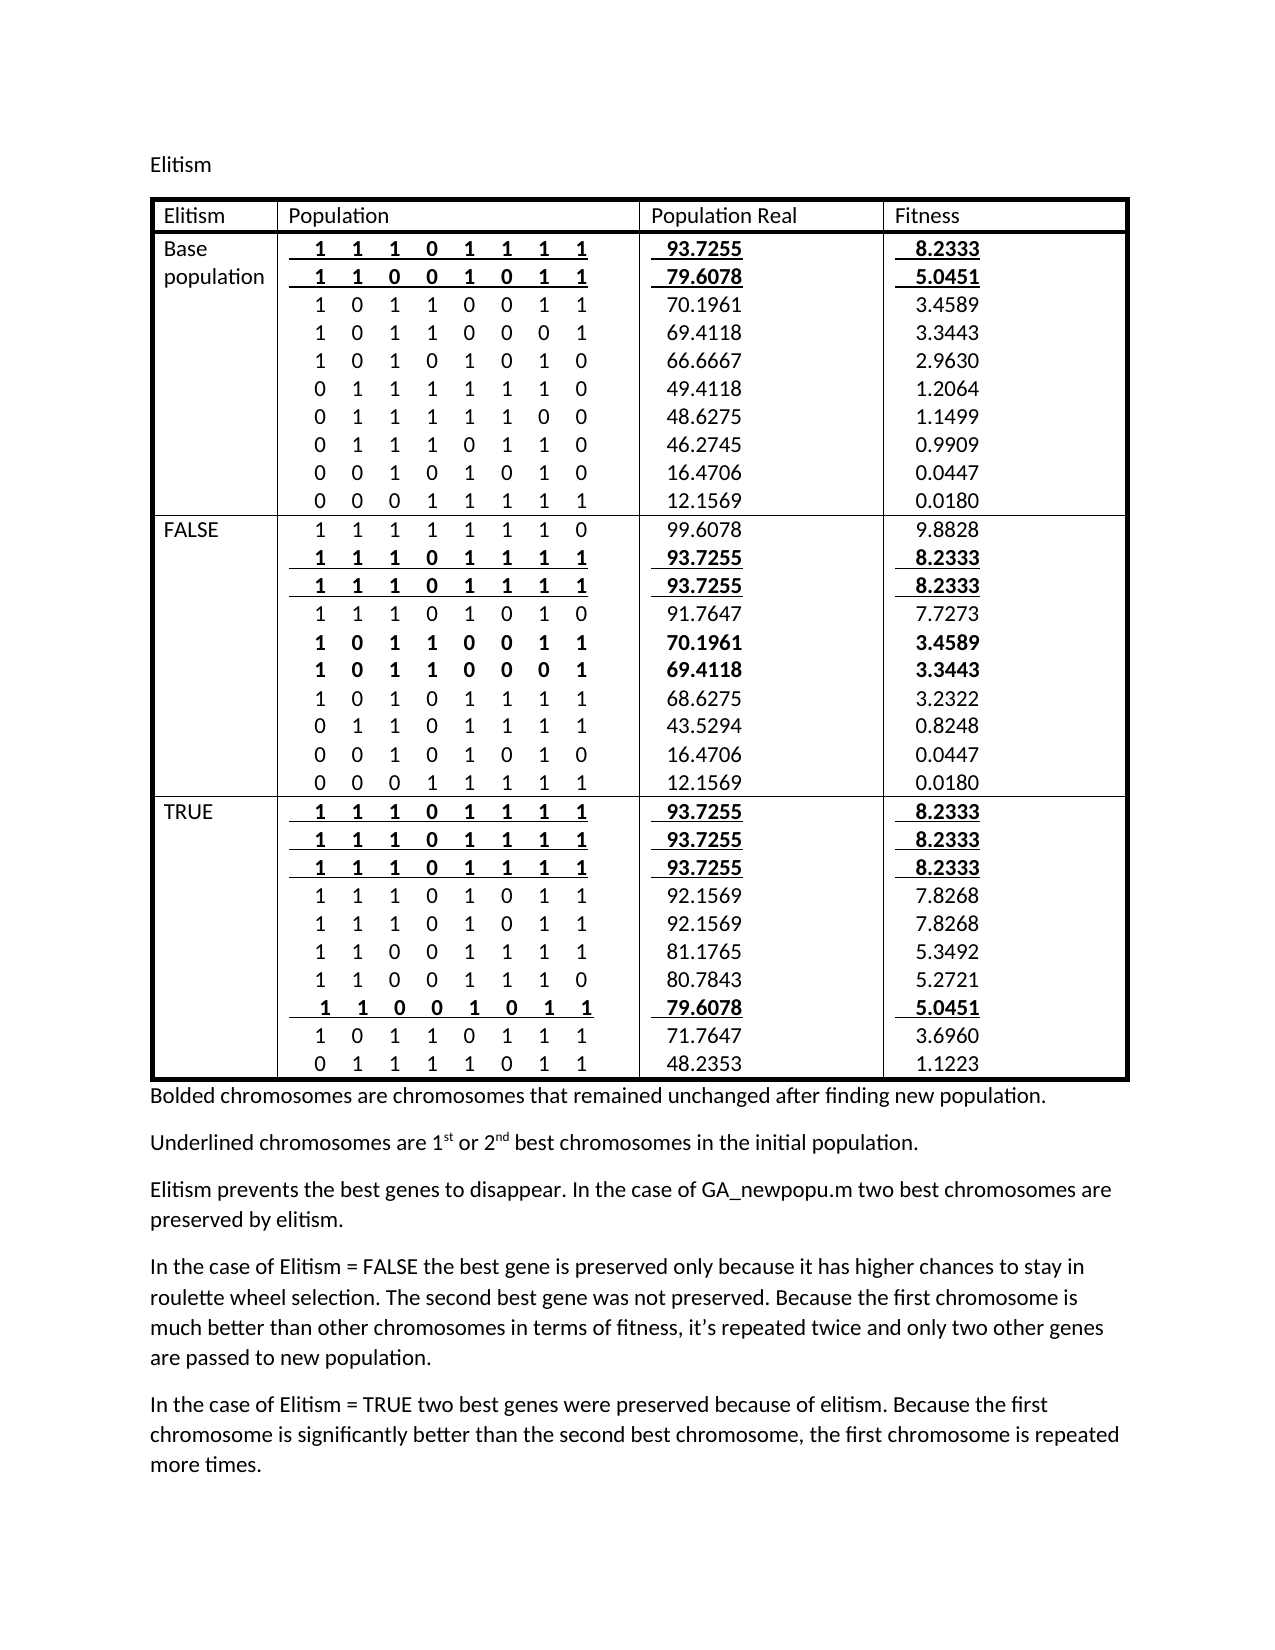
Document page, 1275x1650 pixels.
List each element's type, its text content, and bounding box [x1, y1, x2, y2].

table_cell FALSE [155, 516, 277, 796]
table_cell 93.7255 79.6078 70.1961 69.4118 66.6667 49.4118 48.6275 46.2745 16.4706 12.1569 [640, 234, 883, 514]
table_cell 9.8828 8.2333 8.2333 7.7273 3.4589 3.3443 3.2322 0.8248 0.0447 0.0180 [884, 516, 1125, 796]
table_cell 93.7255 93.7255 93.7255 92.1569 92.1569 81.1765 80.7843 79.6078 71.7647 48.2353 [640, 797, 883, 1077]
table_cell 99.6078 93.7255 93.7255 91.7647 70.1961 69.4118 68.6275 43.5294 16.4706 12.1569 [640, 516, 883, 796]
table_cell 1 1 1 0 1 1 1 1 1 1 0 0 1 0 1 1 1 0 1 1 0 0 1 1 1 0 1 1 0 0 0 1 1 0 1 0 1 0 1 0 0 1 1 1 1 1 1 0 0 1 1 1 1 1 0 0 0 1 1 1 0 1 1 0 0 0 1 0 1 0 1 0 0 0 0 1 1 1 1 1 [278, 234, 639, 514]
table_cell Base population [155, 234, 277, 514]
table_header Fitness [884, 202, 1125, 229]
table_header Population [278, 202, 639, 229]
table_cell 8.2333 8.2333 8.2333 7.8268 7.8268 5.3492 5.2721 5.0451 3.6960 1.1223 [884, 797, 1125, 1077]
table_cell 1 1 1 1 1 1 1 0 1 1 1 0 1 1 1 1 1 1 1 0 1 1 1 1 1 1 1 0 1 0 1 0 1 0 1 1 0 0 1 1 1 0 1 1 0 0 0 1 1 0 1 0 1 1 1 1 0 1 1 0 1 1 1 1 0 0 1 0 1 0 1 0 0 0 0 1 1 1 1 1 [278, 516, 639, 796]
table_cell TRUE [155, 797, 277, 1077]
text Elitism prevents the best genes to disappear. In the case of GA_newpopu.m two best chromosomes are preserved by elitism. [150, 1175, 1125, 1234]
table_cell 8.2333 5.0451 3.4589 3.3443 2.9630 1.2064 1.1499 0.9909 0.0447 0.0180 [884, 234, 1125, 514]
table_cell 1 1 1 0 1 1 1 1 1 1 1 0 1 1 1 1 1 1 1 0 1 1 1 1 1 1 1 0 1 0 1 1 1 1 1 0 1 0 1 1 1 1 0 0 1 1 1 1 1 1 0 0 1 1 1 0 1 1 0 0 1 0 1 1 1 0 1 1 0 1 1 1 0 1 1 1 1 0 1 1 [278, 797, 639, 1077]
text Underlined chromosomes are 1st or 2nd best chromosomes in the initial population. [150, 1128, 1125, 1157]
table_header Population Real [640, 202, 883, 229]
text Elitism [150, 150, 1125, 178]
table_header Elitism [155, 202, 277, 229]
text Bolded chromosomes are chromosomes that remained unchanged after finding new population. [150, 1082, 1125, 1110]
text In the case of Elitism = FALSE the best gene is preserved only because it has higher chances to stay in roulette wheel selection. The second best gene was not preserved. Because the first chromosome is much better than other chromosomes in terms of fitness, it’s repeated twice and only two other genes are passed to new population. [150, 1252, 1125, 1371]
text In the case of Elitism = TRUE two best genes were preserved because of elitism. Because the first chromosome is significantly better than the second best chromosome, the first chromosome is repeated more times. [150, 1390, 1125, 1478]
